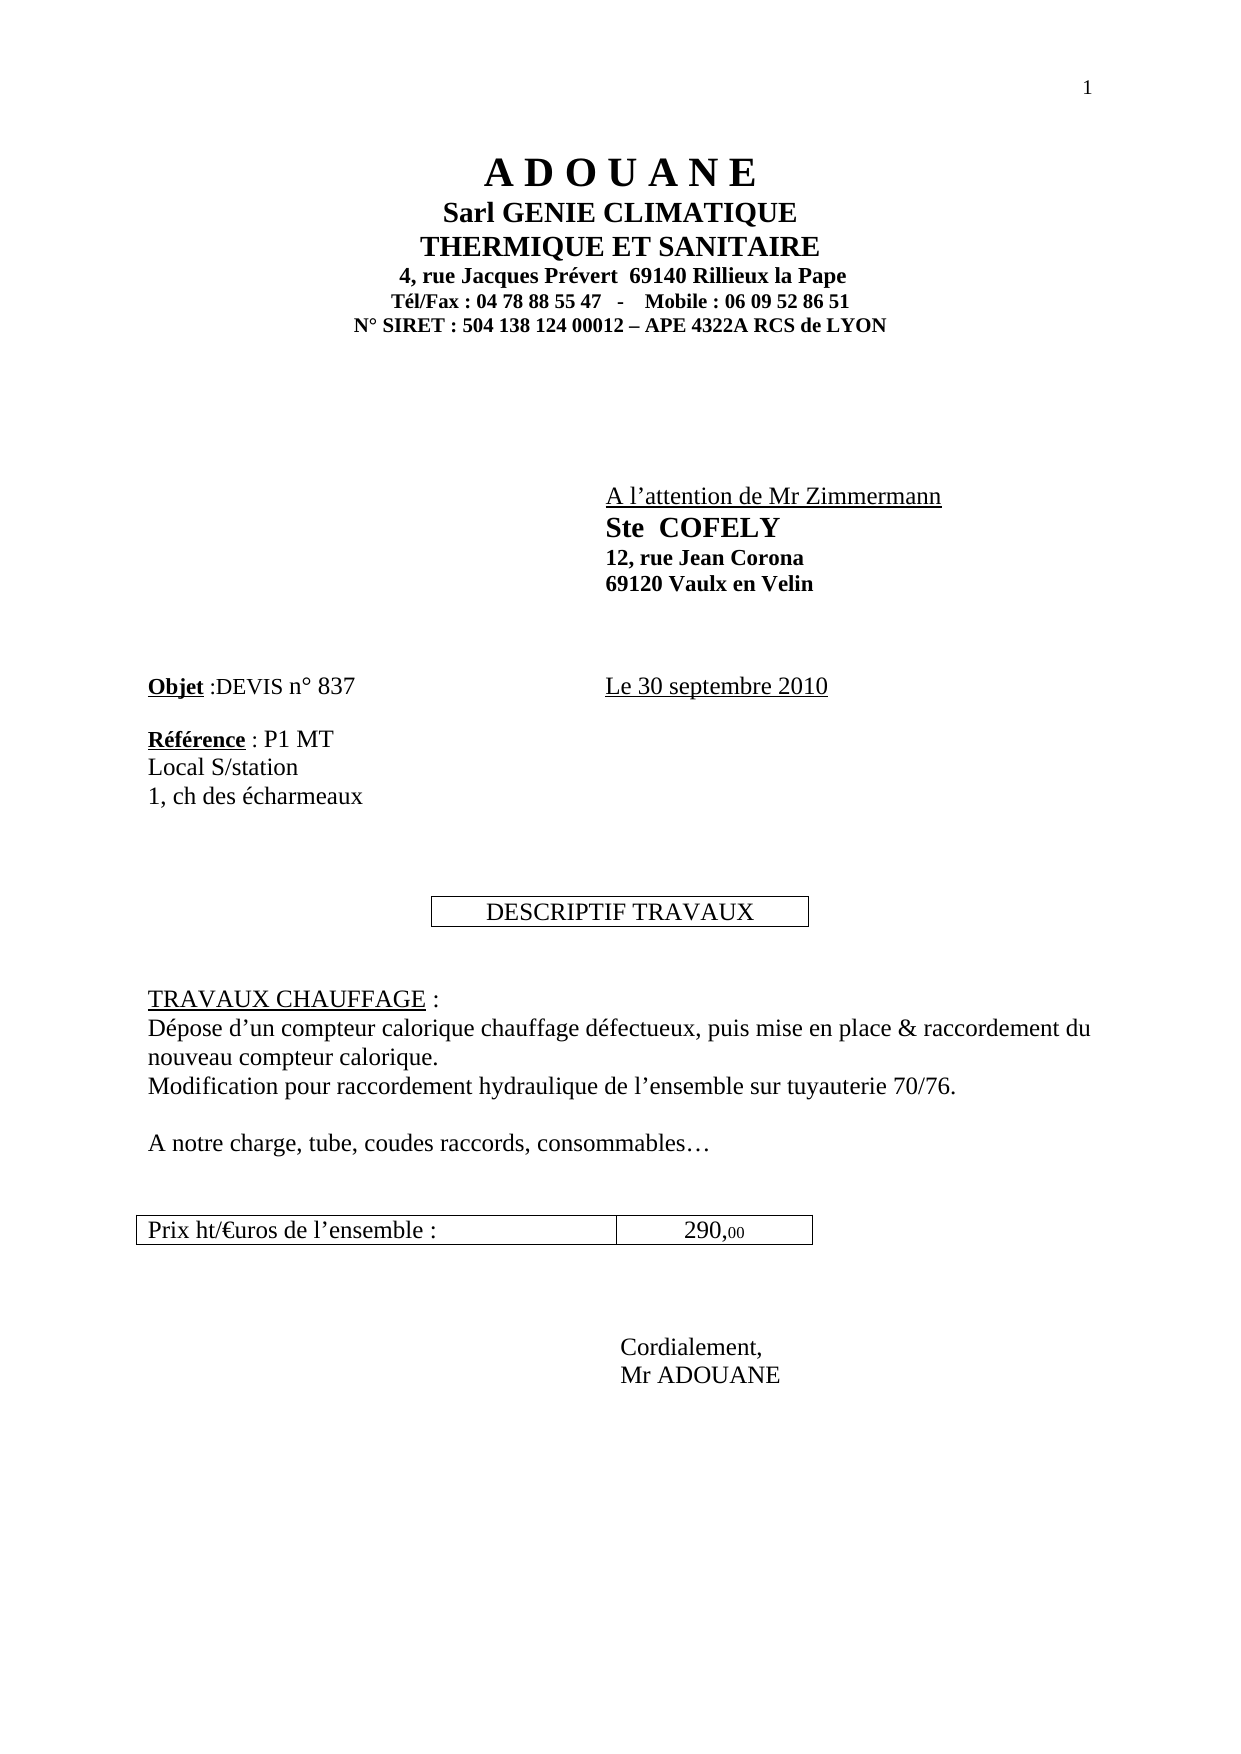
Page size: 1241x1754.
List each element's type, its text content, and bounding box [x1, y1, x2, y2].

subtitle N° SIRET : 504 138 124 00012 – APE 4322A RCS de LYON [148, 313, 1093, 337]
text Référence : P1 MT [148, 724, 1093, 752]
text Mr ADOUANE [148, 1360, 1093, 1389]
text TRAVAUX CHAUFFAGE : [148, 984, 1093, 1013]
text 12, rue Jean Corona [148, 544, 1093, 570]
table_header Prix ht/€uros de l’ensemble : [137, 1216, 616, 1244]
subtitle A l’attention de Mr Zimmermann [148, 481, 1093, 510]
text Cordialement, [148, 1332, 1093, 1360]
subtitle Ste COFELY [148, 510, 1093, 544]
text Tél/Fax : 04 78 88 55 47 - Mobile : 06 09 52 86 51 [148, 289, 1093, 313]
table_header DESCRIPTIF TRAVAUX [432, 897, 808, 926]
text Sarl GENIE CLIMATIQUE [148, 196, 1093, 229]
text 4, rue Jacques Prévert 69140 Rillieux la Pape [148, 263, 1093, 289]
text Dépose d’un compteur calorique chauffage défectueux, puis mise en place & raccordement du nouveau compteur calorique. [148, 1013, 1093, 1071]
text Local S/station [148, 752, 1093, 781]
text A notre charge, tube, coudes raccords, consommables… [148, 1128, 1093, 1157]
title A D O U A N E [148, 148, 1093, 196]
subtitle THERMIQUE ET SANITAIRE [148, 229, 1093, 263]
text Modification pour raccordement hydraulique de l’ensemble sur tuyauterie 70/76. [148, 1071, 1093, 1099]
text 69120 Vaulx en Velin [148, 570, 1093, 596]
text 1, ch des écharmeaux [148, 781, 1093, 810]
table_header 290,00 [617, 1216, 812, 1244]
text Objet :DEVIS n° 837 Le 30 septembre 2010 [148, 671, 1093, 700]
